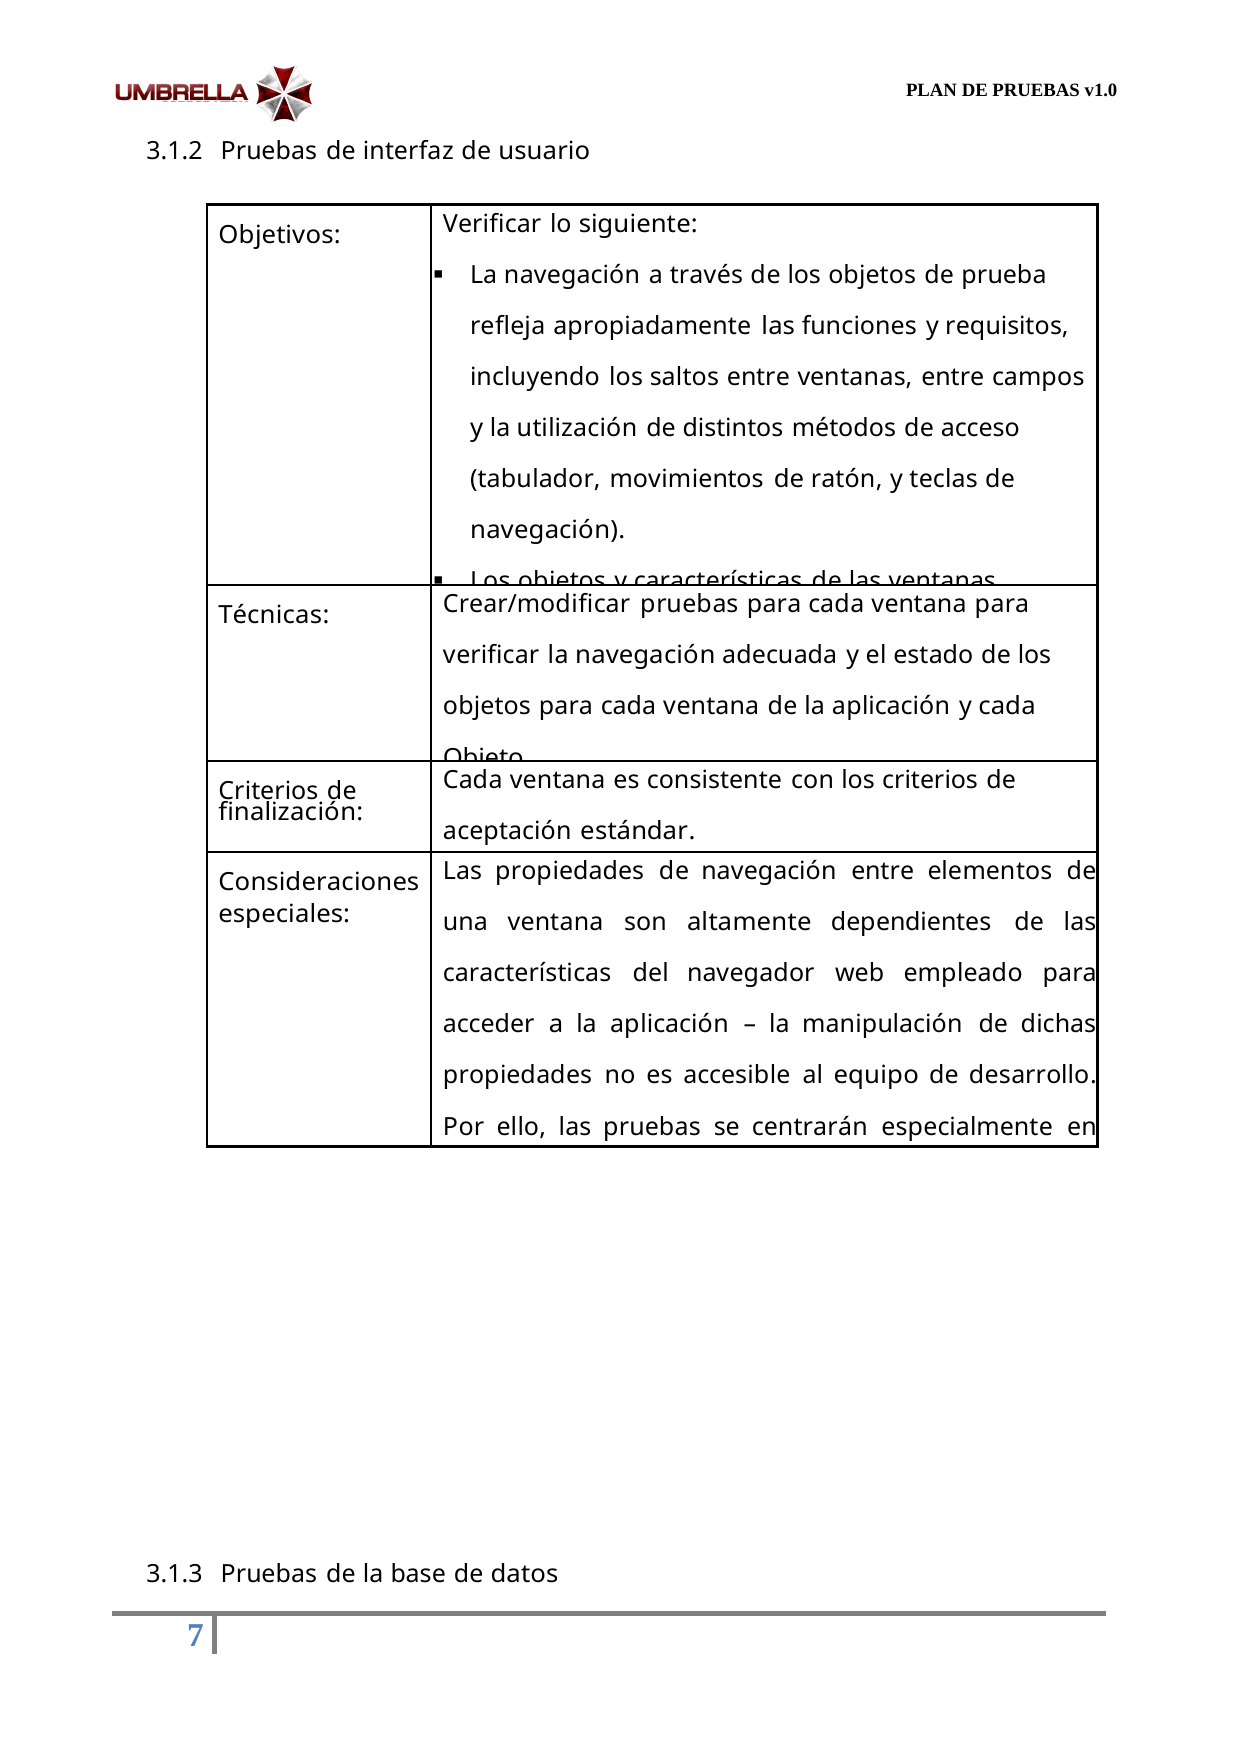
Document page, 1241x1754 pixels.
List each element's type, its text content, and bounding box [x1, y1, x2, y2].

table_cell Cada ventana es consistente con los criterios de aceptación estándar. [432, 762, 1096, 851]
picture [109, 61, 317, 126]
table_cell Criterios de finalización: [208, 762, 430, 851]
table_cell Técnicas: [208, 586, 430, 760]
table_cell Crear/modificar pruebas para cada ventana para verificar la navegación adecuada y el estado de los objetos para cada ventana de la aplicación y cada Objeto. [432, 586, 1096, 760]
text 3.1.2 Pruebas de interfaz de usuario [146, 142, 1117, 162]
table_cell Las propiedades de navegación entre elementos de una ventana son altamente dependientes de las características del navegador web empleado para acceder a la aplicación – la manipulación de dichas propiedades no es accesible al equipo de desarrollo. Por ello, las pruebas se centrarán especialmente en verificar que todas las funciones, requisitos y datos manejados se reflejan apropiadamente en la interfaz. [432, 853, 1096, 1145]
table_header Objetivos: [208, 206, 430, 584]
table_cell Consideraciones especiales: [208, 853, 430, 1145]
text 3.1.3 Pruebas de la base de datos [146, 1564, 1117, 1585]
table_header Verificar lo siguiente: La navegación a través de los objetos de prueba refleja apropiadamente las funciones y requisitos, incluyendo los saltos entre ventanas, entre campos y la utilización de distintos métodos de acceso (tabulador, movimientos de ratón, y teclas de navegación). Los objetos y características de las ventanas, tales como menús, tamaño, posición, estado y foco se comportan según los estándares. [432, 206, 1096, 584]
